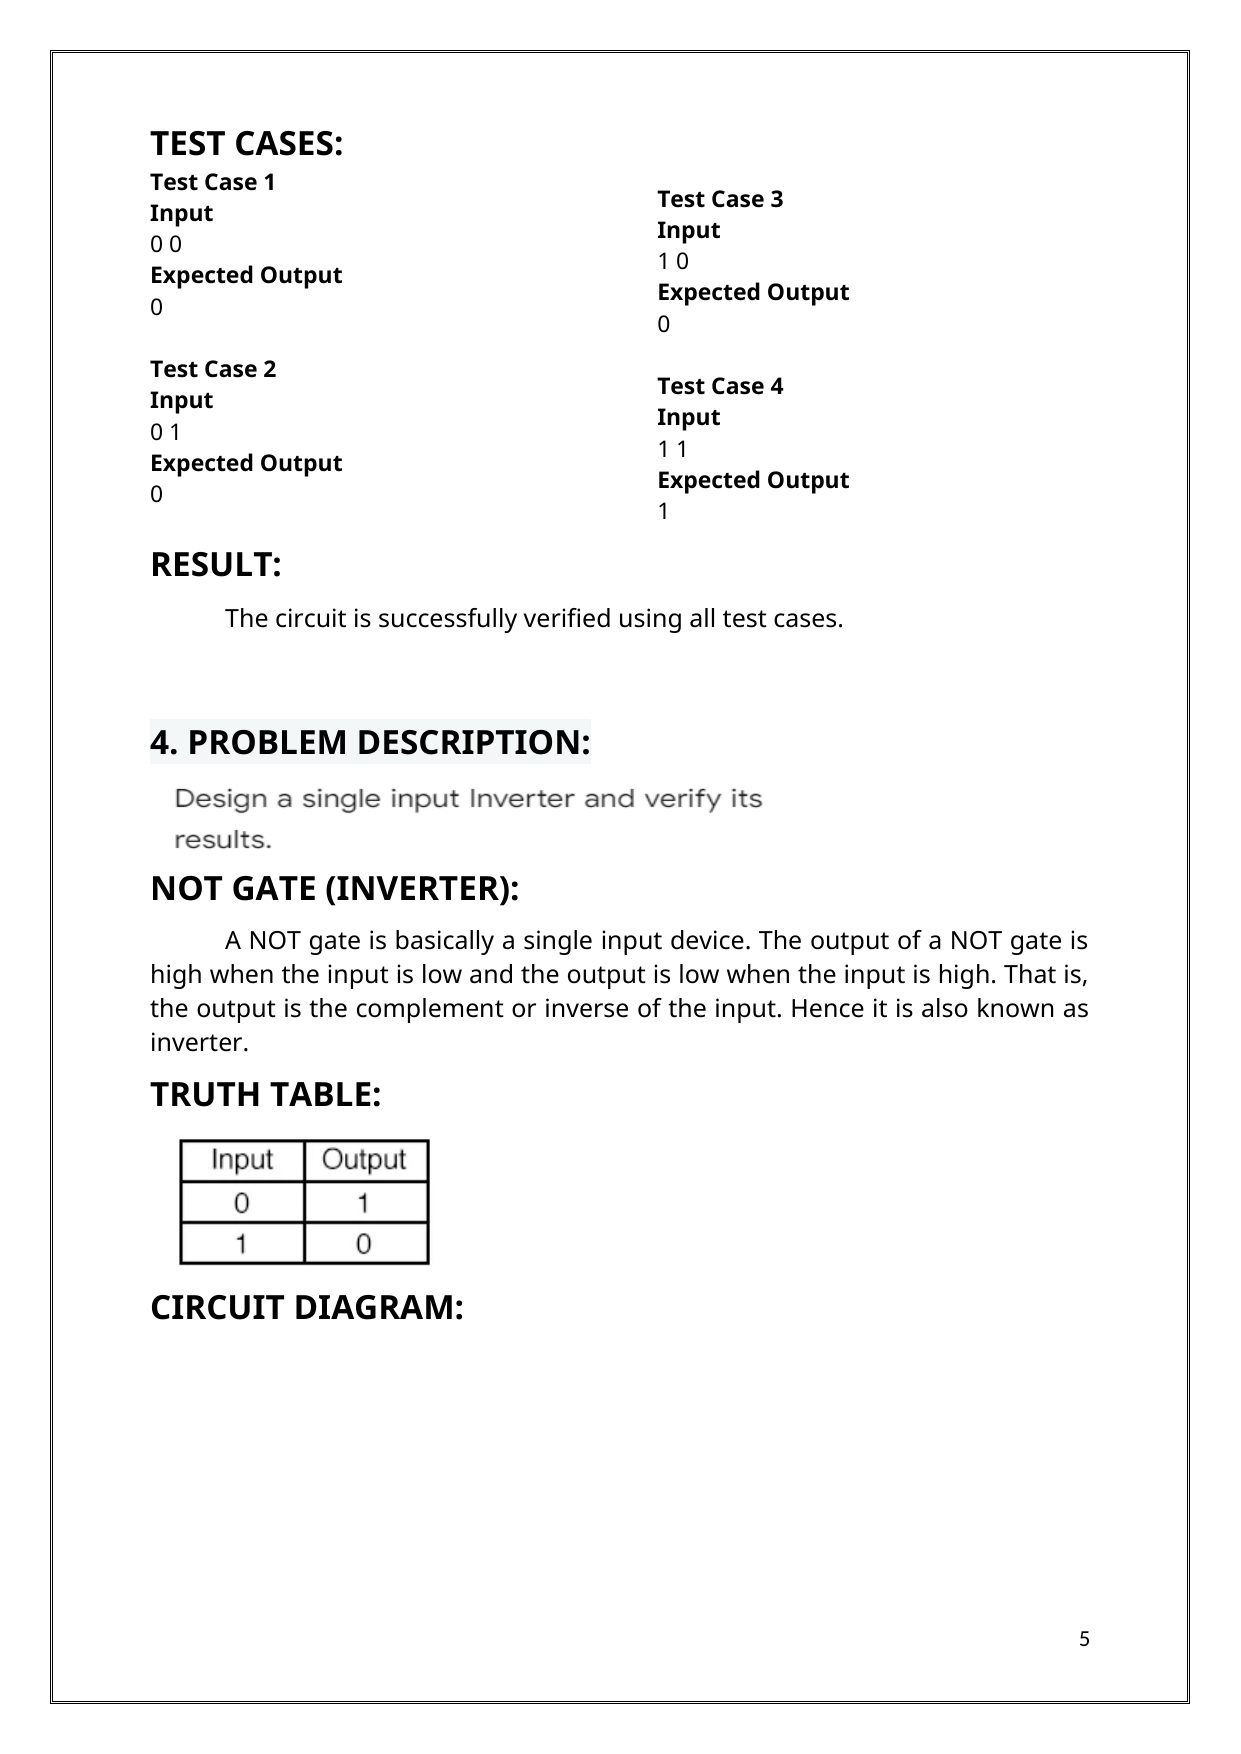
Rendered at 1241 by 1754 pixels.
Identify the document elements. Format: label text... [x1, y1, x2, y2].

text 1 [657, 495, 1090, 526]
text Expected Output [150, 259, 583, 290]
text Input [657, 214, 1090, 245]
text Test Case 3 [657, 182, 1090, 214]
picture [150, 783, 779, 865]
text Expected Output [657, 464, 1090, 495]
text 0 0 [150, 228, 583, 259]
text Test Case 4 [657, 370, 1090, 401]
text Test Case 2 [150, 353, 583, 384]
text Input [657, 401, 1090, 432]
text A NOT gate is basically a single input device. The output of a NOT gate is high when the input is low and the output is low when the input is high. That is, the output is the complement or inverse of the input. Hence it is also known as inverter. [150, 922, 1090, 1059]
text 4. PROBLEM DESCRIPTION: [150, 718, 1090, 764]
text TRUTH TABLE: [150, 1071, 1090, 1117]
text Test Case 1 [150, 165, 583, 197]
text 0 [657, 307, 1090, 339]
text 0 [150, 290, 583, 322]
text The circuit is successfully verified using all test cases. [150, 601, 1090, 635]
text 1 0 [657, 245, 1090, 276]
text 0 1 [150, 415, 583, 447]
picture [150, 1116, 466, 1284]
text NOT GATE (INVERTER): [150, 864, 1090, 910]
text Input [150, 384, 583, 415]
text 1 1 [657, 432, 1090, 464]
text CIRCUIT DIAGRAM: [150, 1284, 1090, 1329]
text Expected Output [657, 276, 1090, 307]
text Input [150, 197, 583, 228]
text Expected Output [150, 447, 583, 478]
text 0 [150, 478, 583, 509]
text TEST CASES: [150, 120, 583, 165]
text RESULT: [150, 540, 1090, 586]
